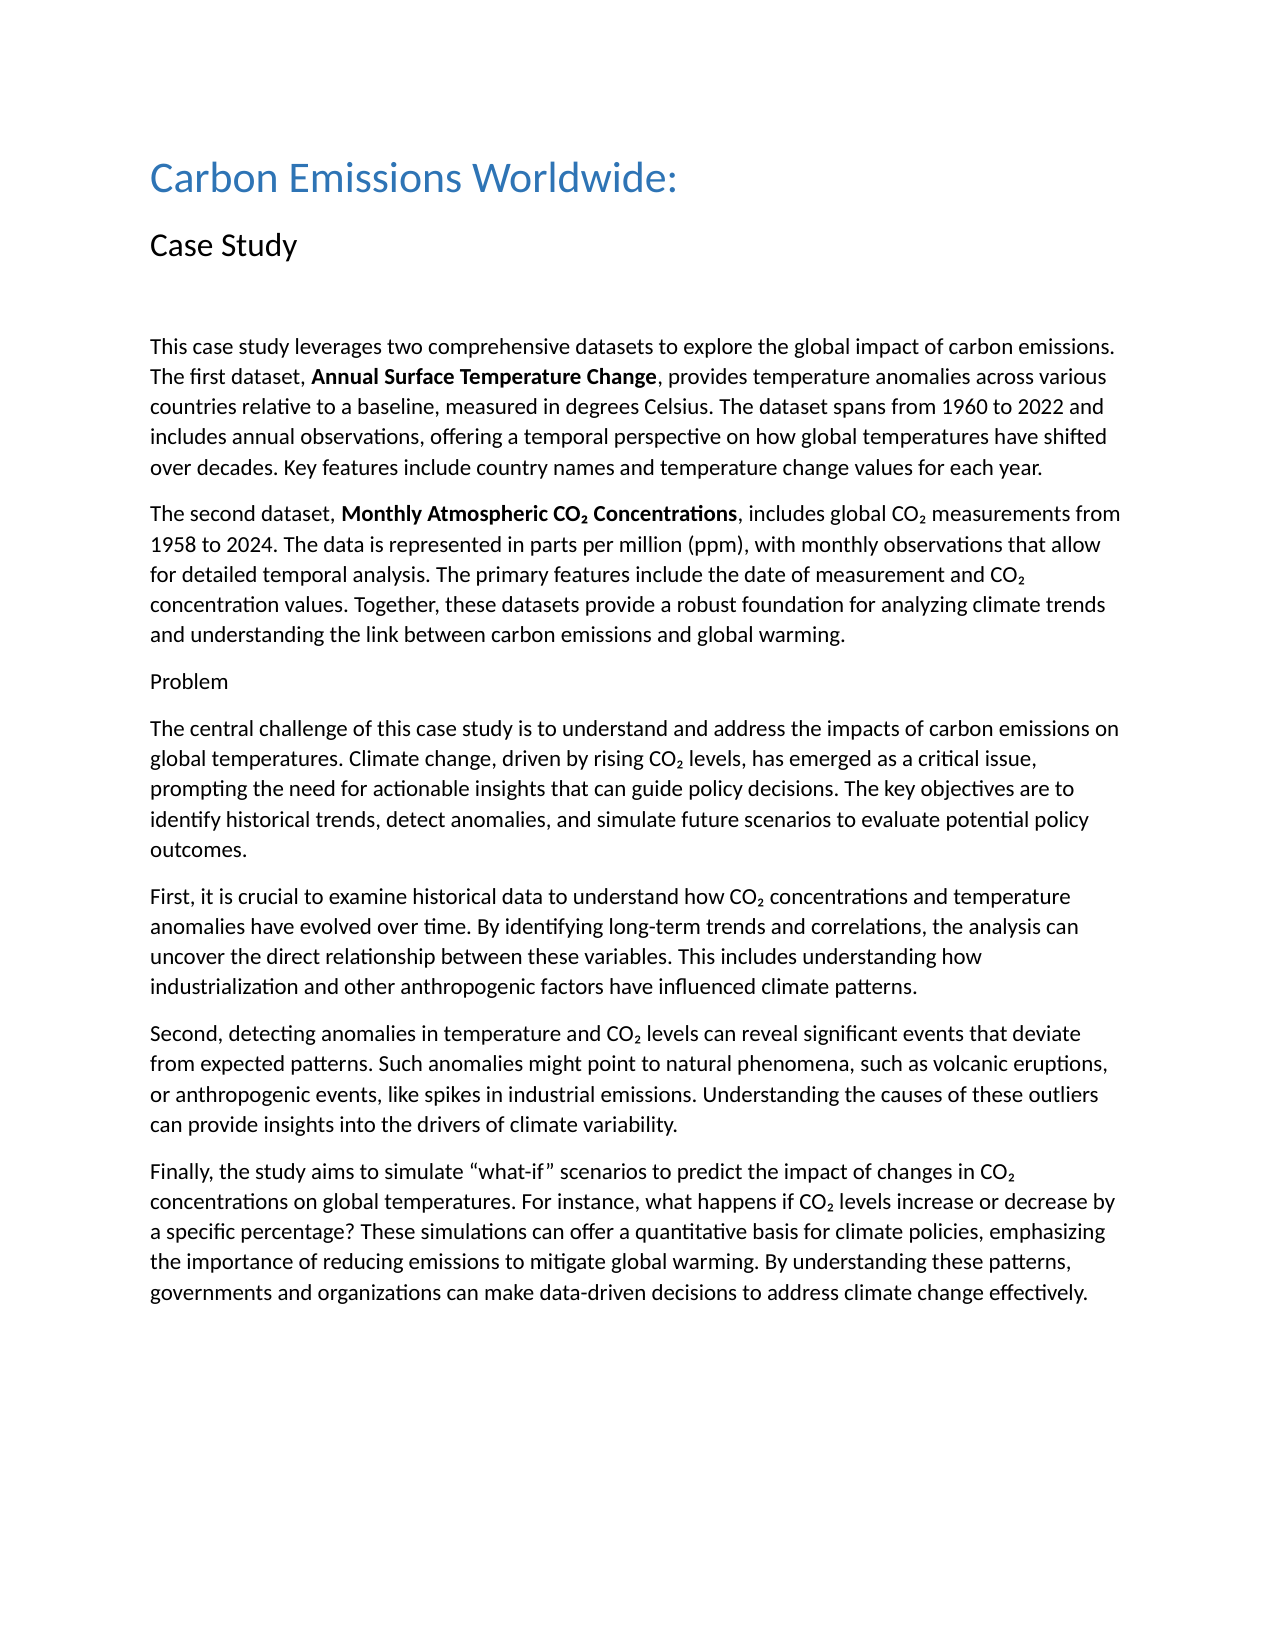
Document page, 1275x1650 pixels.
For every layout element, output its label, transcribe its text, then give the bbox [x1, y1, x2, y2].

text Carbon Emissions Worldwide: [150, 150, 1125, 203]
text Second, detecting anomalies in temperature and CO₂ levels can reveal significant events that deviate from expected patterns. Such anomalies might point to natural phenomena, such as volcanic eruptions, or anthropogenic events, like spikes in industrial emissions. Understanding the causes of these outliers can provide insights into the drivers of climate variability. [150, 1019, 1125, 1138]
text First, it is crucial to examine historical data to understand how CO₂ concentrations and temperature anomalies have evolved over time. By identifying long-term trends and correlations, the analysis can uncover the direct relationship between these variables. This includes understanding how industrialization and other anthropogenic factors have influenced climate patterns. [150, 882, 1125, 1001]
text Case Study [150, 224, 1125, 265]
text The second dataset, Monthly Atmospheric CO₂ Concentrations, includes global CO₂ measurements from 1958 to 2024. The data is represented in parts per million (ppm), with monthly observations that allow for detailed temporal analysis. The primary features include the date of measurement and CO₂ concentration values. Together, these datasets provide a robust foundation for analyzing climate trends and understanding the link between carbon emissions and global warming. [150, 499, 1125, 648]
text Problem [150, 667, 1125, 695]
text The central challenge of this case study is to understand and address the impacts of carbon emissions on global temperatures. Climate change, driven by rising CO₂ levels, has emerged as a critical issue, prompting the need for actionable insights that can guide policy decisions. The key objectives are to identify historical trends, detect anomalies, and simulate future scenarios to evaluate potential policy outcomes. [150, 714, 1125, 863]
text This case study leverages two comprehensive datasets to explore the global impact of carbon emissions. The first dataset, Annual Surface Temperature Change, provides temperature anomalies across various countries relative to a baseline, measured in degrees Celsius. The dataset spans from 1960 to 2022 and includes annual observations, offering a temporal perspective on how global temperatures have shifted over decades. Key features include country names and temperature change values for each year. [150, 332, 1125, 481]
